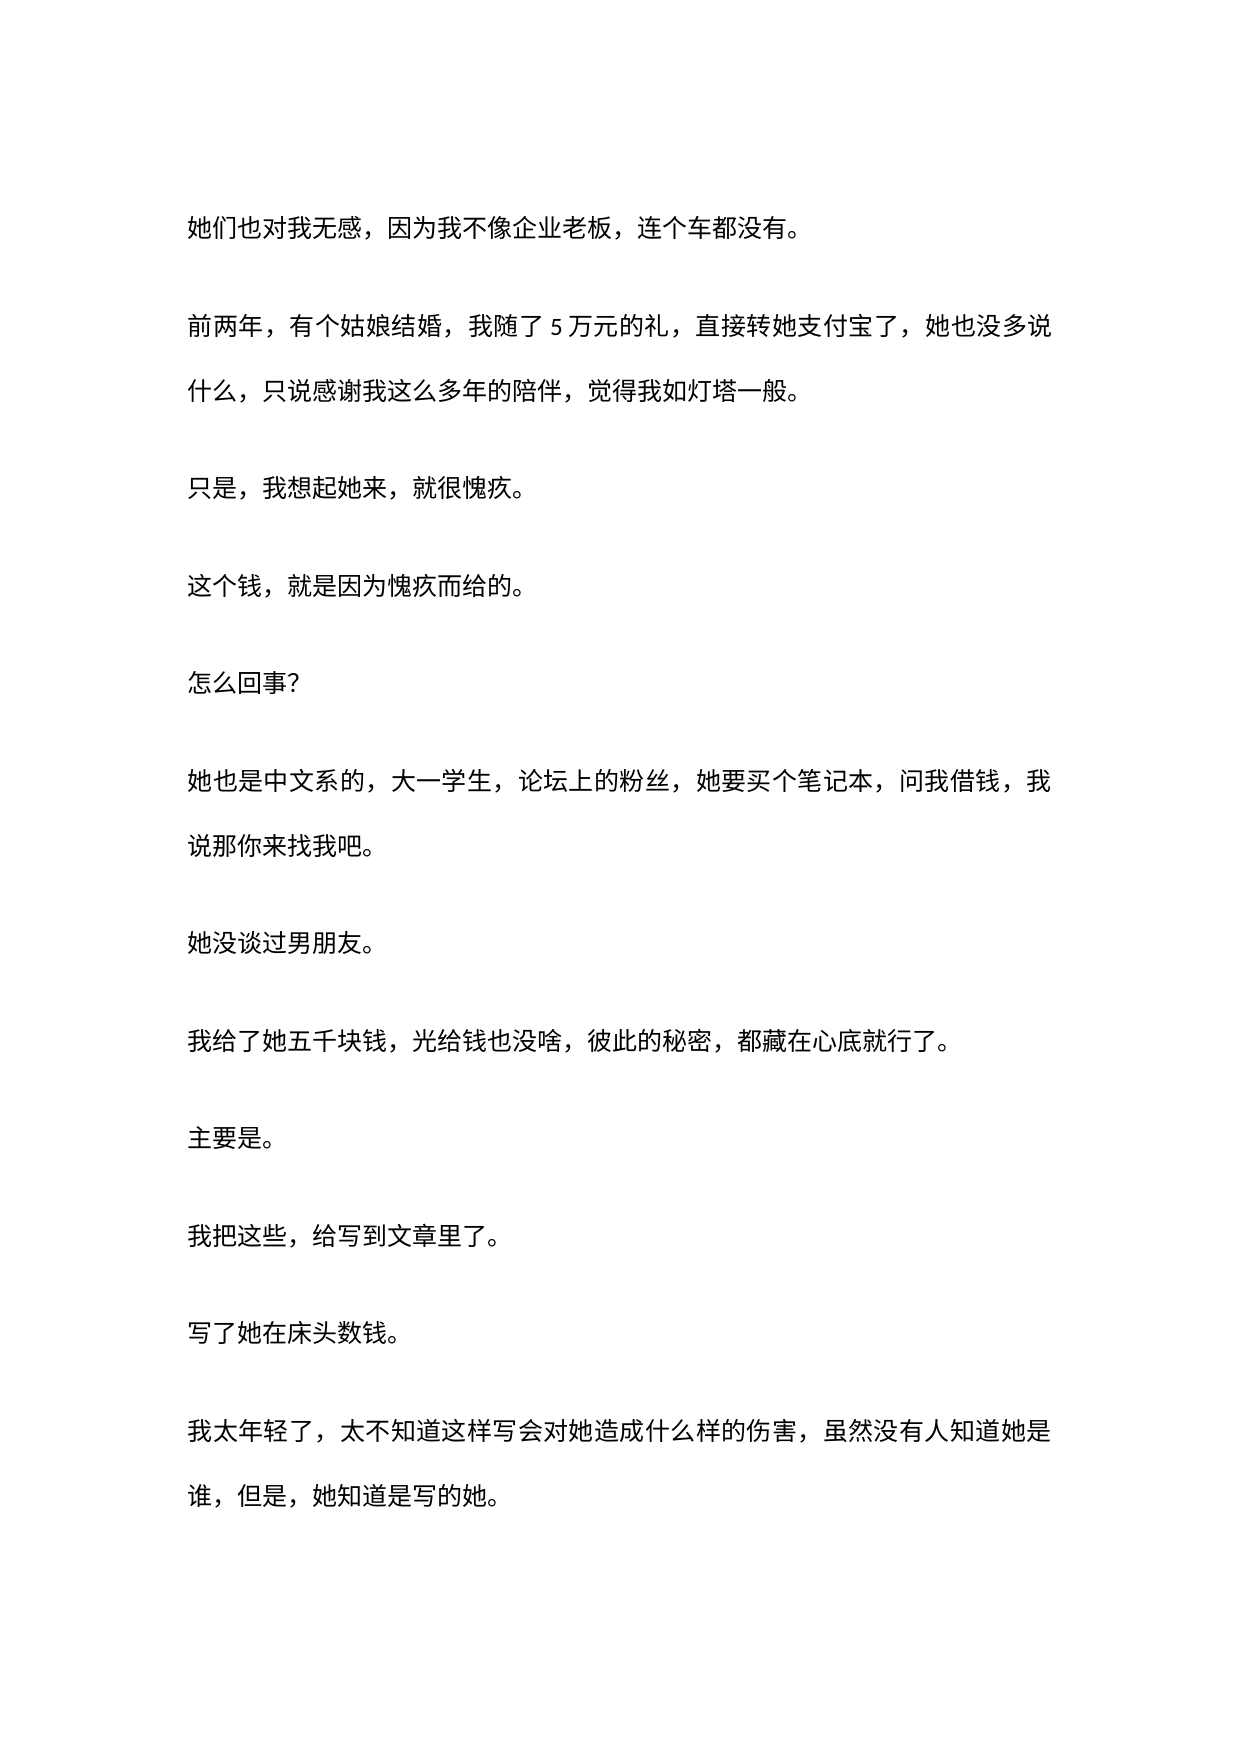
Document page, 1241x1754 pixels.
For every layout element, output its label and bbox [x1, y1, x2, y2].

text [187, 162, 1053, 1527]
